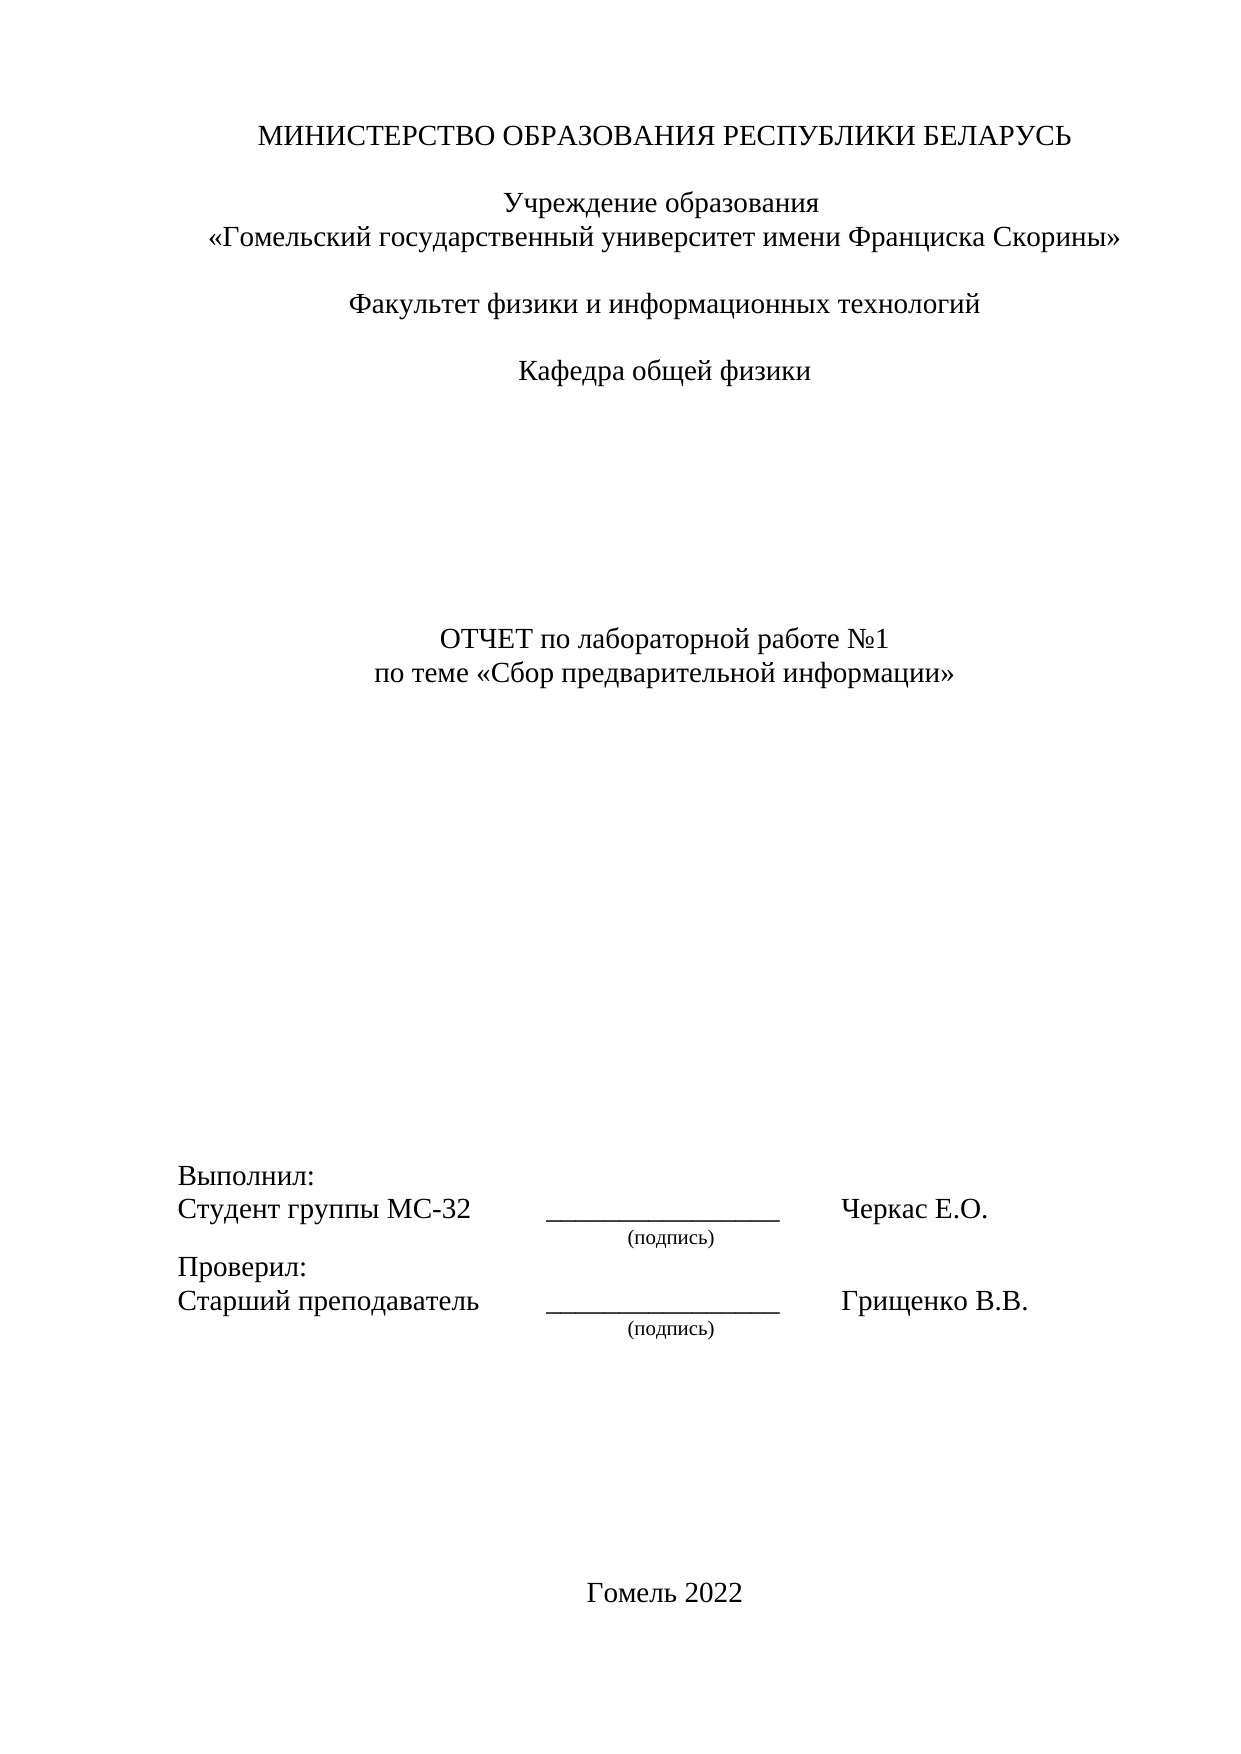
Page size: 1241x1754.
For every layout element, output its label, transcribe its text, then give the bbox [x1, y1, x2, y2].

text Учреждение образования «Гомельский государственный университет имени Франциска Скорины» [177, 185, 1152, 252]
text Выполнил: [177, 1158, 1152, 1191]
text по теме «Сбор предварительной информации» [177, 655, 1152, 688]
text Студент группы МС-32 ________________ Черкас Е.О. [177, 1191, 1152, 1225]
text ОТЧЕТ по лабораторной работе №1 [177, 621, 1152, 655]
text (подпись) [552, 1225, 1152, 1249]
text Старший преподаватель ________________ Грищенко В.В. [177, 1283, 1152, 1316]
text (подпись) [552, 1316, 1152, 1340]
text Проверил: [177, 1249, 1152, 1283]
text МИНИСТЕРСТВО ОБРАЗОВАНИЯ РЕСПУБЛИКИ БЕЛАРУСЬ [177, 118, 1152, 152]
text Кафедра общей физики [177, 353, 1152, 386]
text Факультет физики и информационных технологий [177, 286, 1152, 319]
text Гомель 2022 [177, 1575, 1152, 1608]
